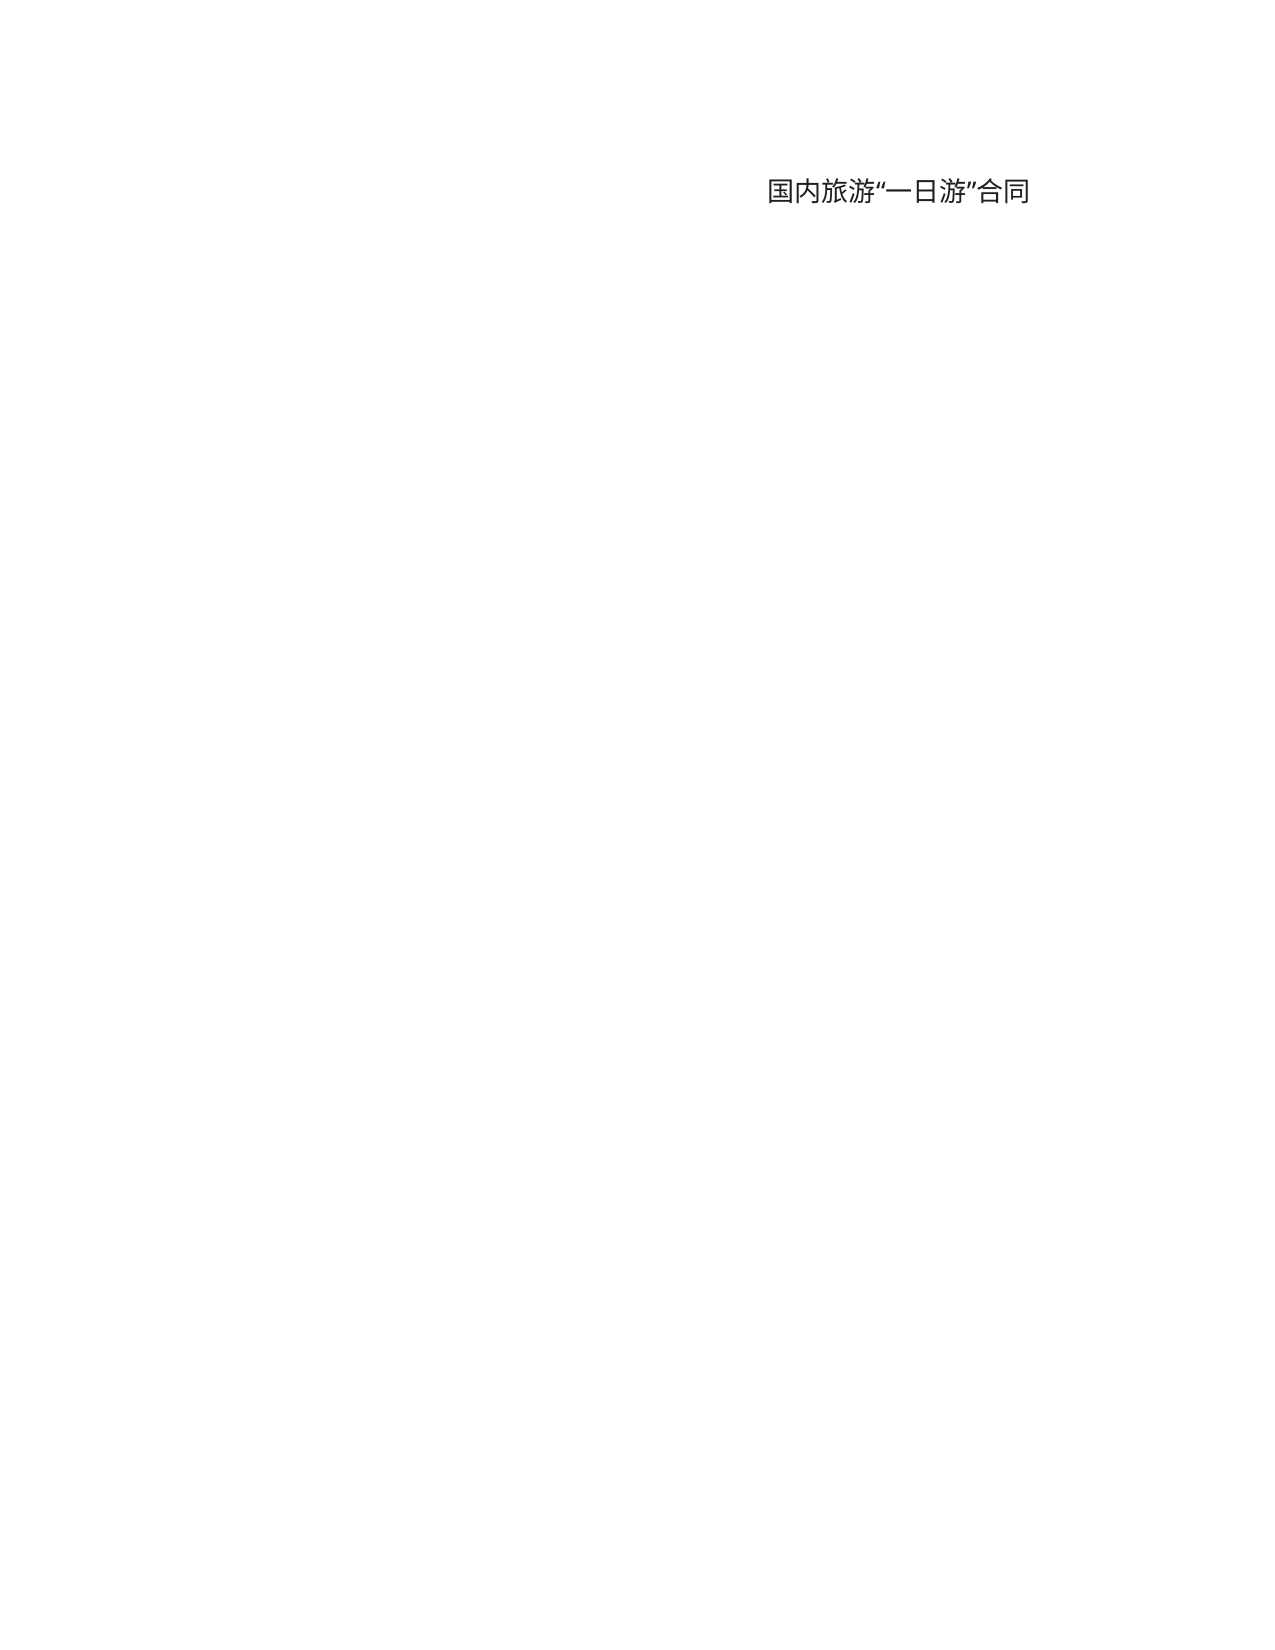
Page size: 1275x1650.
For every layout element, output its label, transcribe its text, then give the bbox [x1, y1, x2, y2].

text 国内旅游“一日游”合同 [767, 172, 1087, 209]
